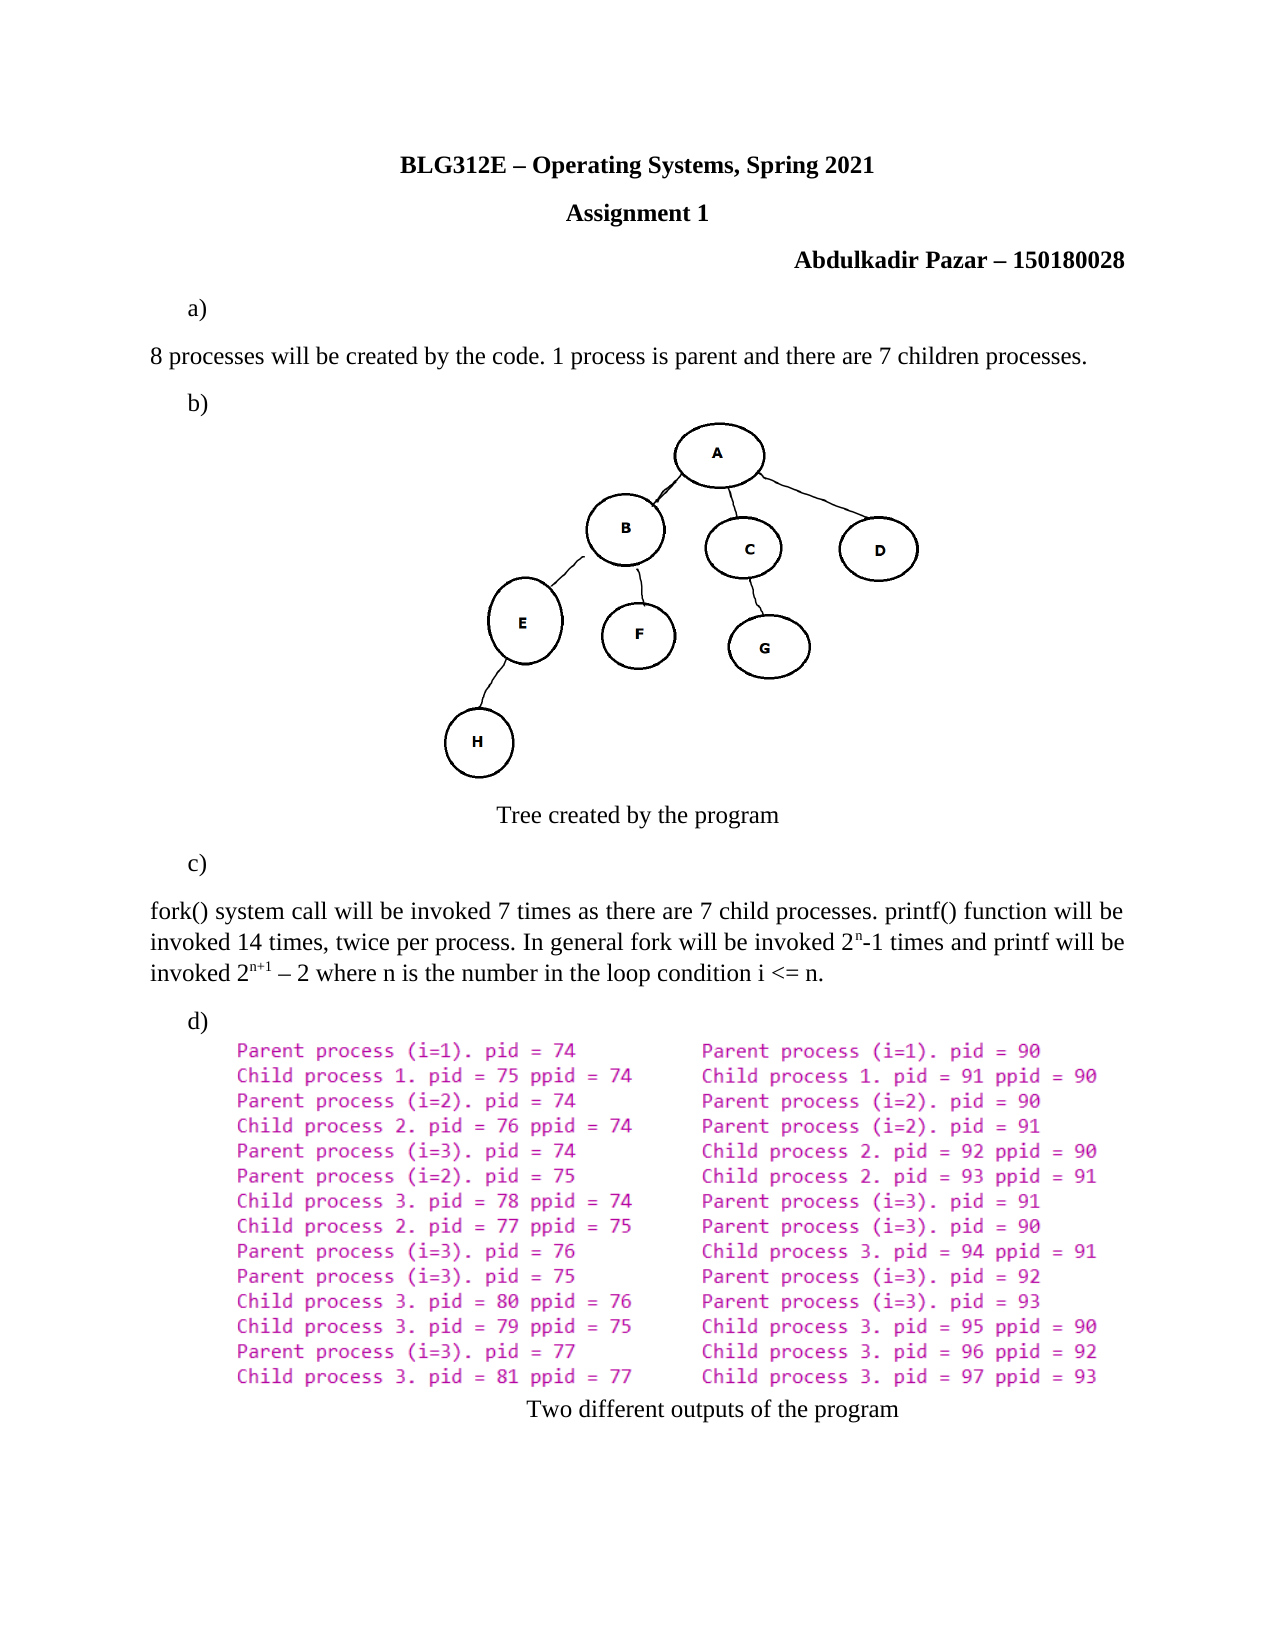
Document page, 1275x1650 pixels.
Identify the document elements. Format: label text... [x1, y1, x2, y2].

text Tree created by the program [150, 801, 1125, 829]
text Abdulkadir Pazar – 150180028 [150, 245, 1125, 274]
picture [702, 1039, 1112, 1392]
list Two different outputs of the program [225, 1394, 1125, 1423]
picture [237, 1036, 647, 1392]
text BLG312E – Operating Systems, Spring 2021 [150, 150, 1125, 179]
text Assignment 1 [150, 198, 1125, 226]
text fork() system call will be invoked 7 times as there are 7 child processes. printf() function will be invoked 14 times, twice per process. In general fork will be invoked 2n-1 times and printf will be invoked 2n+1 – 2 where n is the number in the loop condition i <= n. [150, 896, 1125, 987]
picture [396, 419, 954, 782]
text 8 processes will be created by the code. 1 process is parent and there are 7 children processes. [150, 341, 1125, 369]
